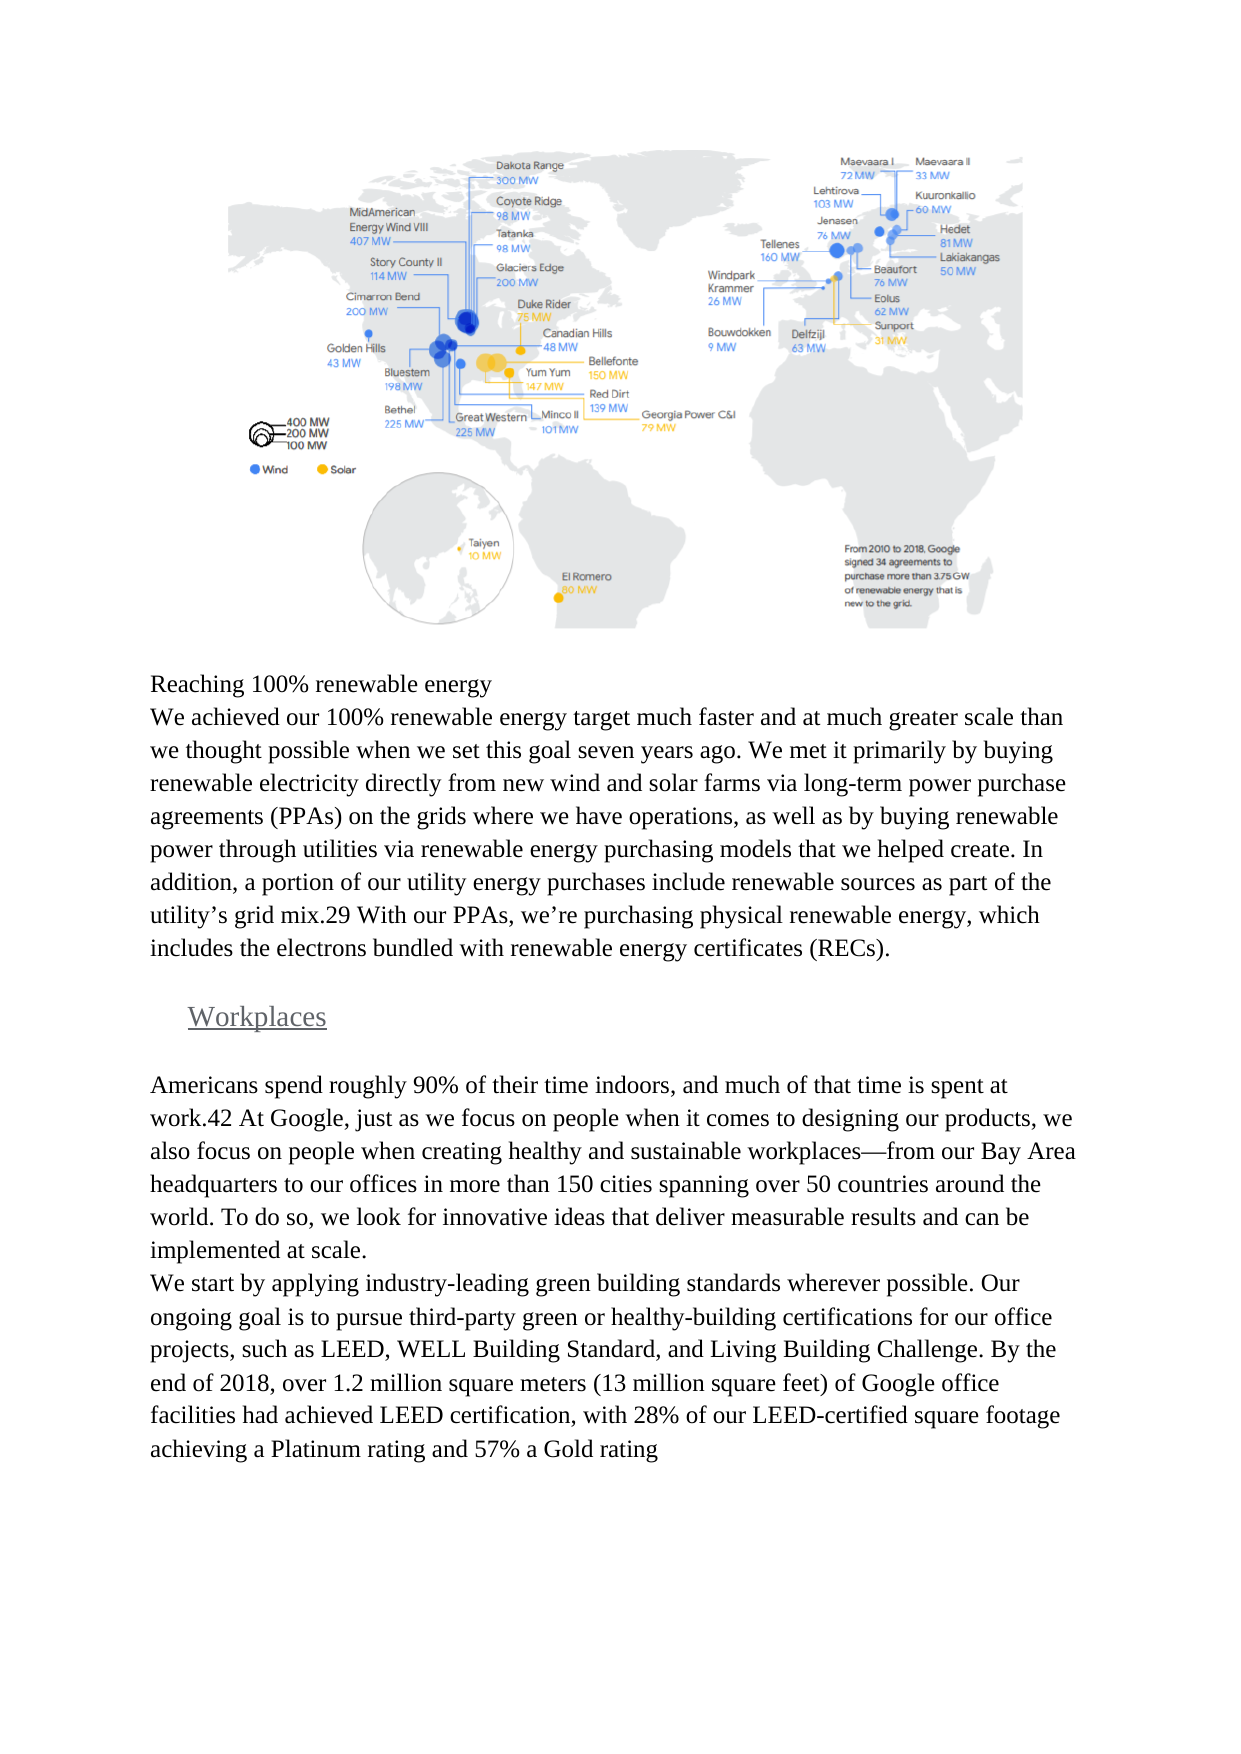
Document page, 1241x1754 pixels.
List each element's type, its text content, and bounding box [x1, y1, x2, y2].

text We start by applying industry-leading green building standards wherever possible. Our ongoing goal is to pursue third-party green or healthy-building certifications for our office projects, such as LEED, WELL Building Standard, and Living Building Challenge. By the end of 2018, over 1.2 million square meters (13 million square feet) of Google office facilities had achieved LEED certification, with 28% of our LEED-certified square footage achieving a Platinum rating and 57% a Gold rating [150, 1268, 1090, 1462]
text Americans spend roughly 90% of their time indoors, and much of that time is spent at work.42 At Google, just as we focus on people when it comes to designing our products, we also focus on people when creating healthy and sustainable workplaces—from our Bay Area headquarters to our offices in more than 150 cities spanning over 50 countries around the world. To do so, we look for innovative ideas that deliver measurable results and can be implemented at scale. [150, 1070, 1090, 1264]
text Reaching 100% renewable energy [150, 669, 1090, 697]
text We achieved our 100% renewable energy target much faster and at much greater scale than we thought possible when we set this goal seven years ago. We met it primarily by buying renewable electricity directly from new wind and solar farms via long-term power purchase agreements (PPAs) on the grids where we have operations, as well as by buying renewable power through utilities via renewable energy purchasing models that we helped create. In addition, a portion of our utility energy purchases include renewable sources as part of the utility’s grid mix.29 With our PPAs, we’re purchasing physical renewable energy, which includes the electrons bundled with renewable energy certificates (RECs). [150, 702, 1090, 962]
text  Workplaces [150, 999, 1090, 1032]
picture [217, 150, 1023, 632]
